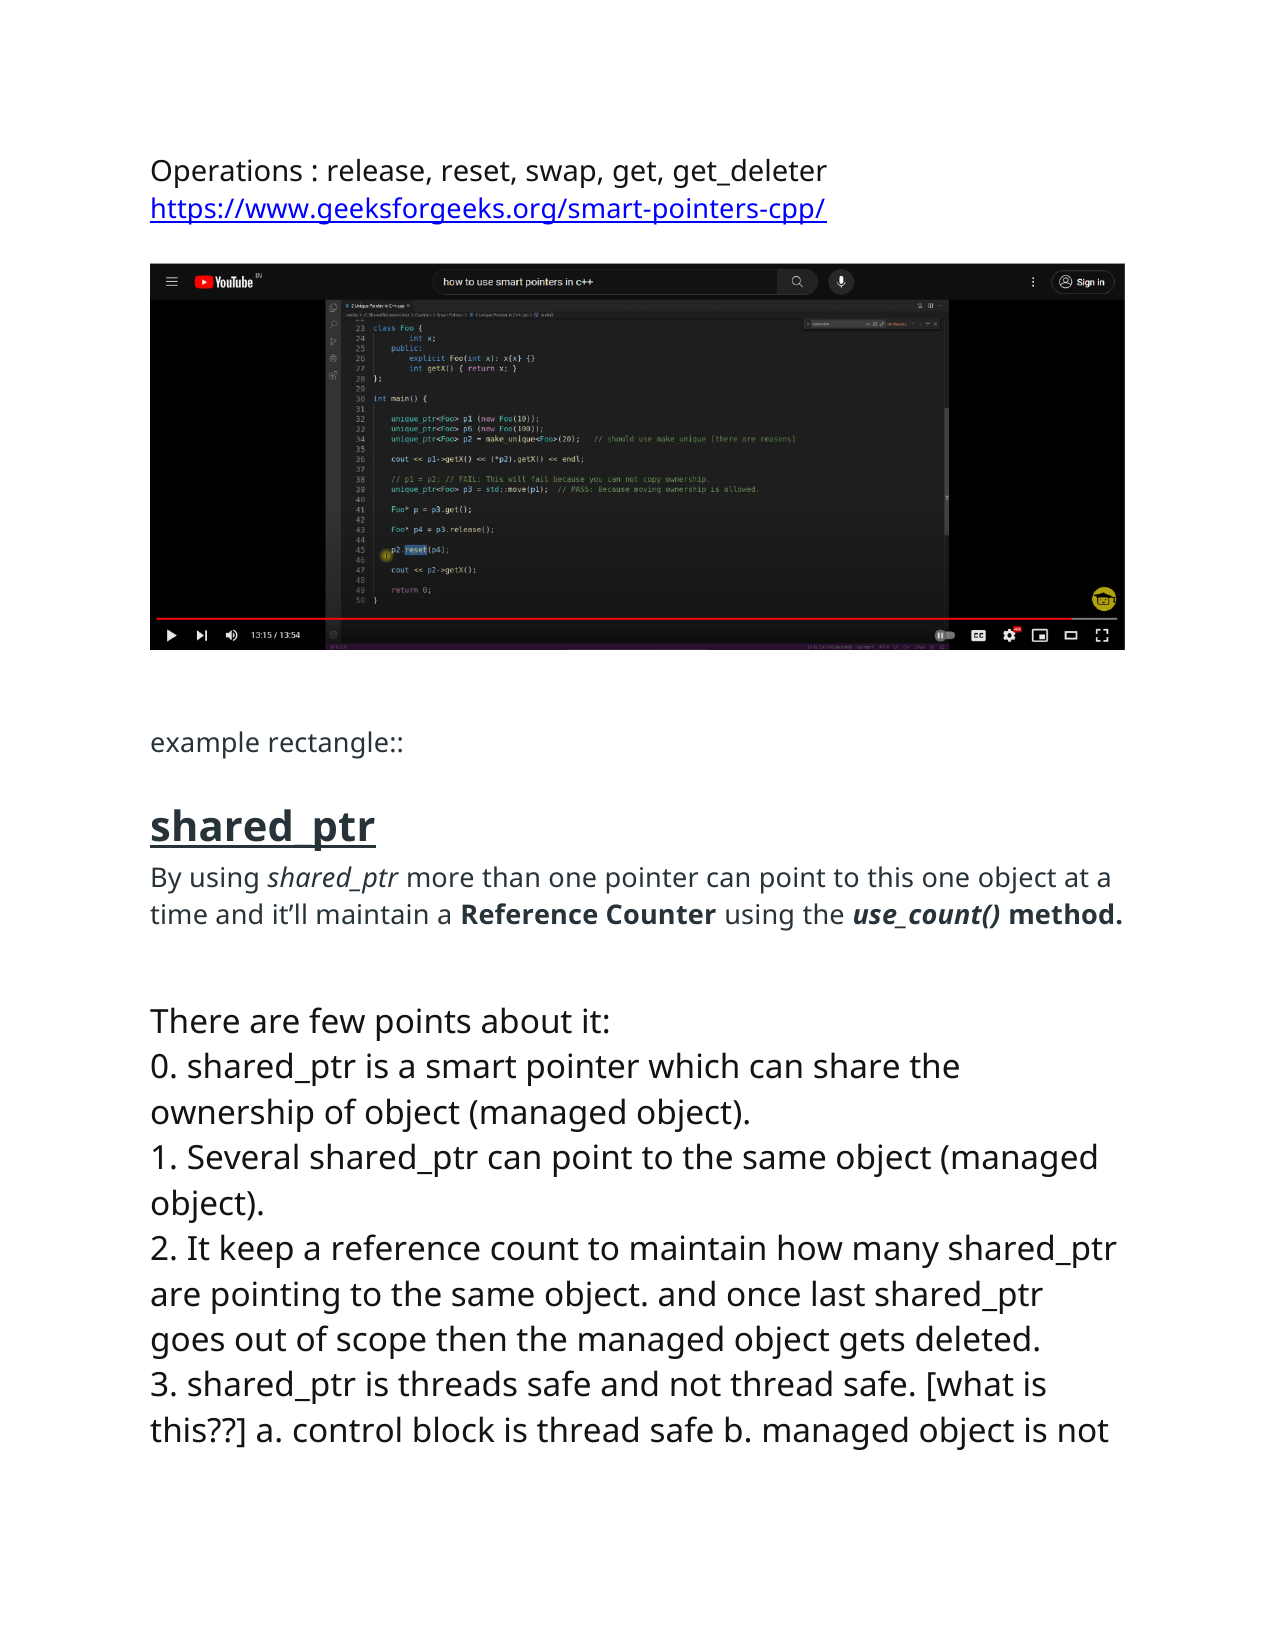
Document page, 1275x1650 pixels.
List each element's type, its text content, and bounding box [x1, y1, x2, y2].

text https://www.geeksforgeeks.org/smart-pointers-cpp/ [150, 190, 1125, 227]
picture [150, 263, 1125, 650]
subtitle shared_ptr [150, 797, 1125, 854]
text There are few points about it: [150, 969, 1125, 1043]
text 0. shared_ptr is a smart pointer which can share the ownership of object (managed object). [150, 1043, 1125, 1134]
text 3. shared_ptr is threads safe and not thread safe. [what is this??] a. control block is thread safe b. managed object is not [150, 1361, 1125, 1452]
text Operations : release, reset, swap, get, get_deleter [150, 150, 1125, 190]
text 2. It keep a reference count to maintain how many shared_ptr are pointing to the same object. and once last shared_ptr goes out of scope then the managed object gets deleted. [150, 1225, 1125, 1361]
text 1. Several shared_ptr can point to the same object (managed object). [150, 1134, 1125, 1225]
text example rectangle:: [150, 723, 1125, 760]
text By using shared_ptr more than one pointer can point to this one object at a time and it’ll maintain a Reference Counter using the use_count() method. [150, 858, 1125, 932]
